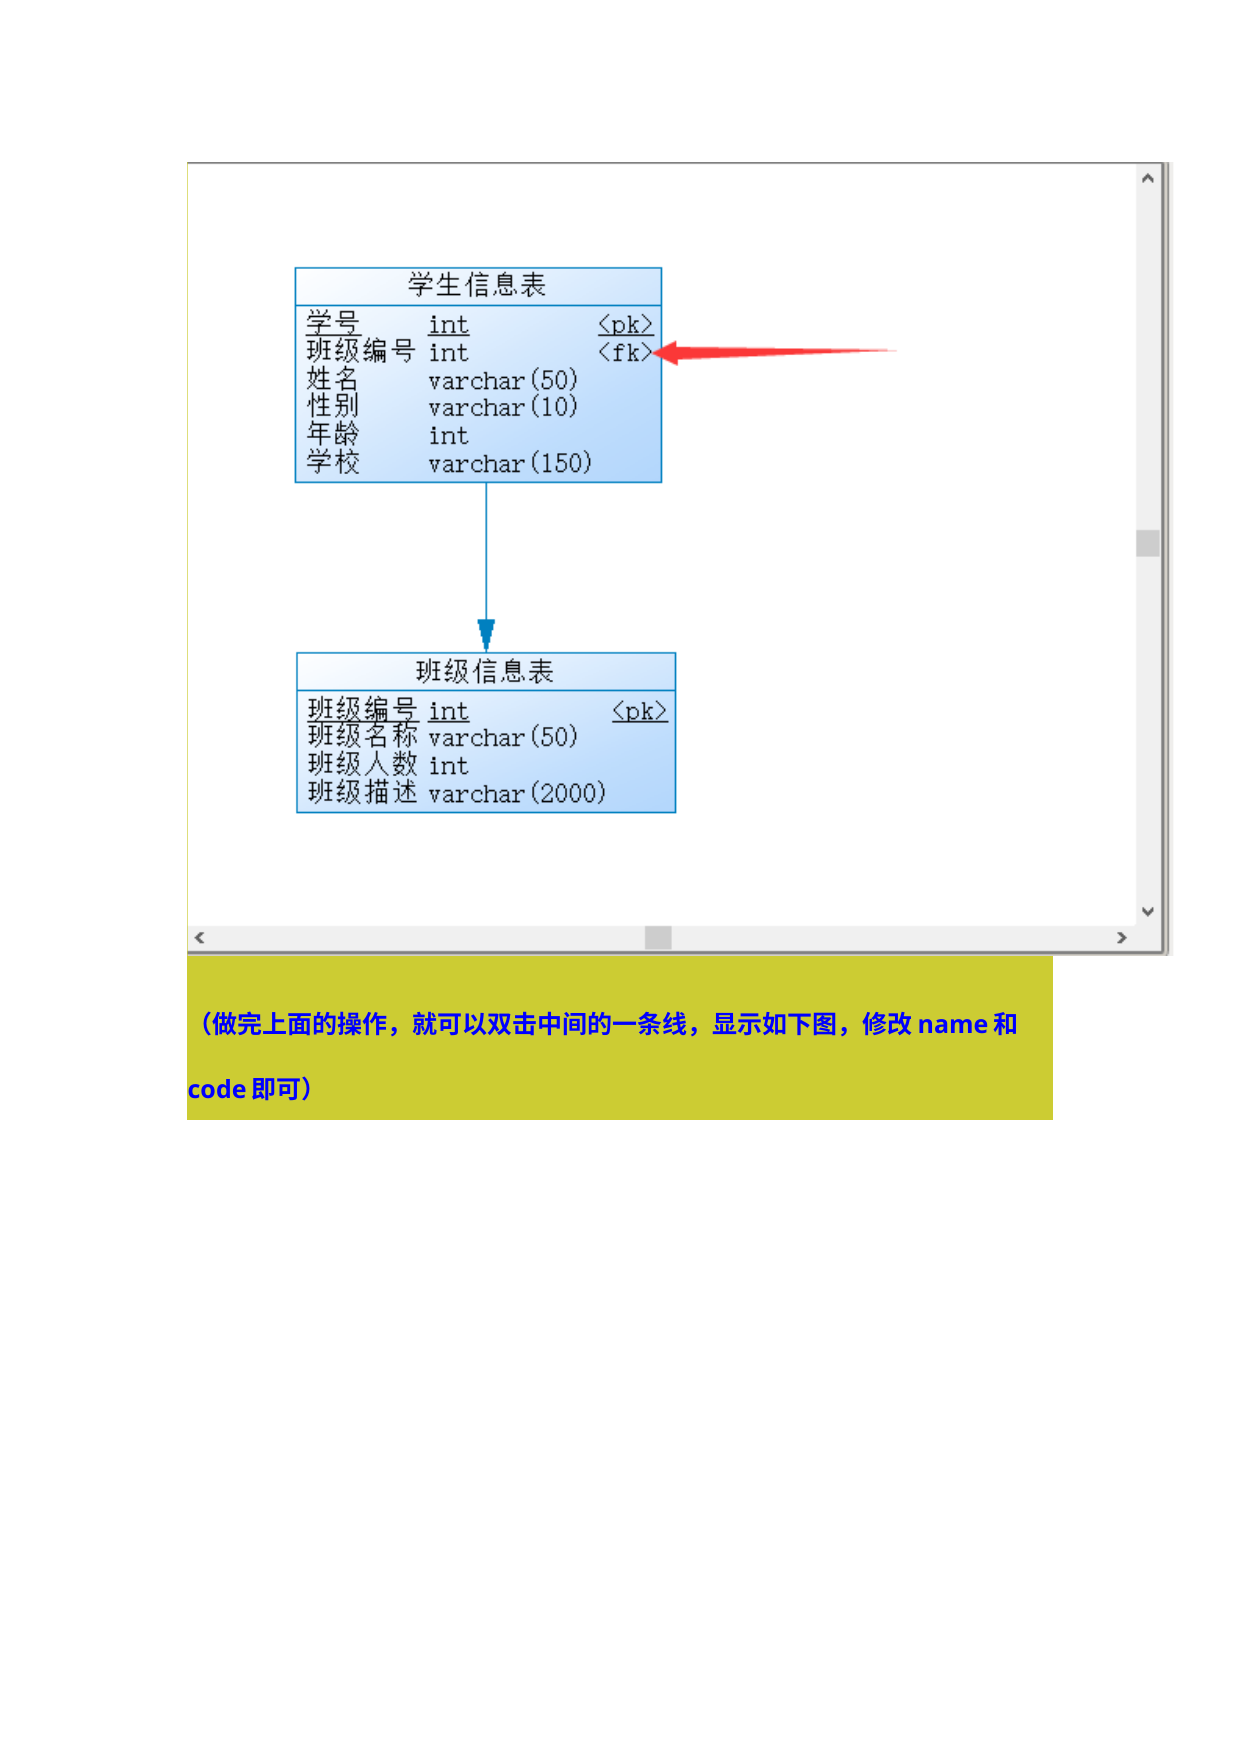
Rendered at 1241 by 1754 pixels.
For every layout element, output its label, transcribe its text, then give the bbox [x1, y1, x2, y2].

picture [187, 162, 1174, 956]
text （做完上面的操作，就可以双击中间的一条线，显示如下图，修改name和code即可） [187, 990, 1053, 1120]
